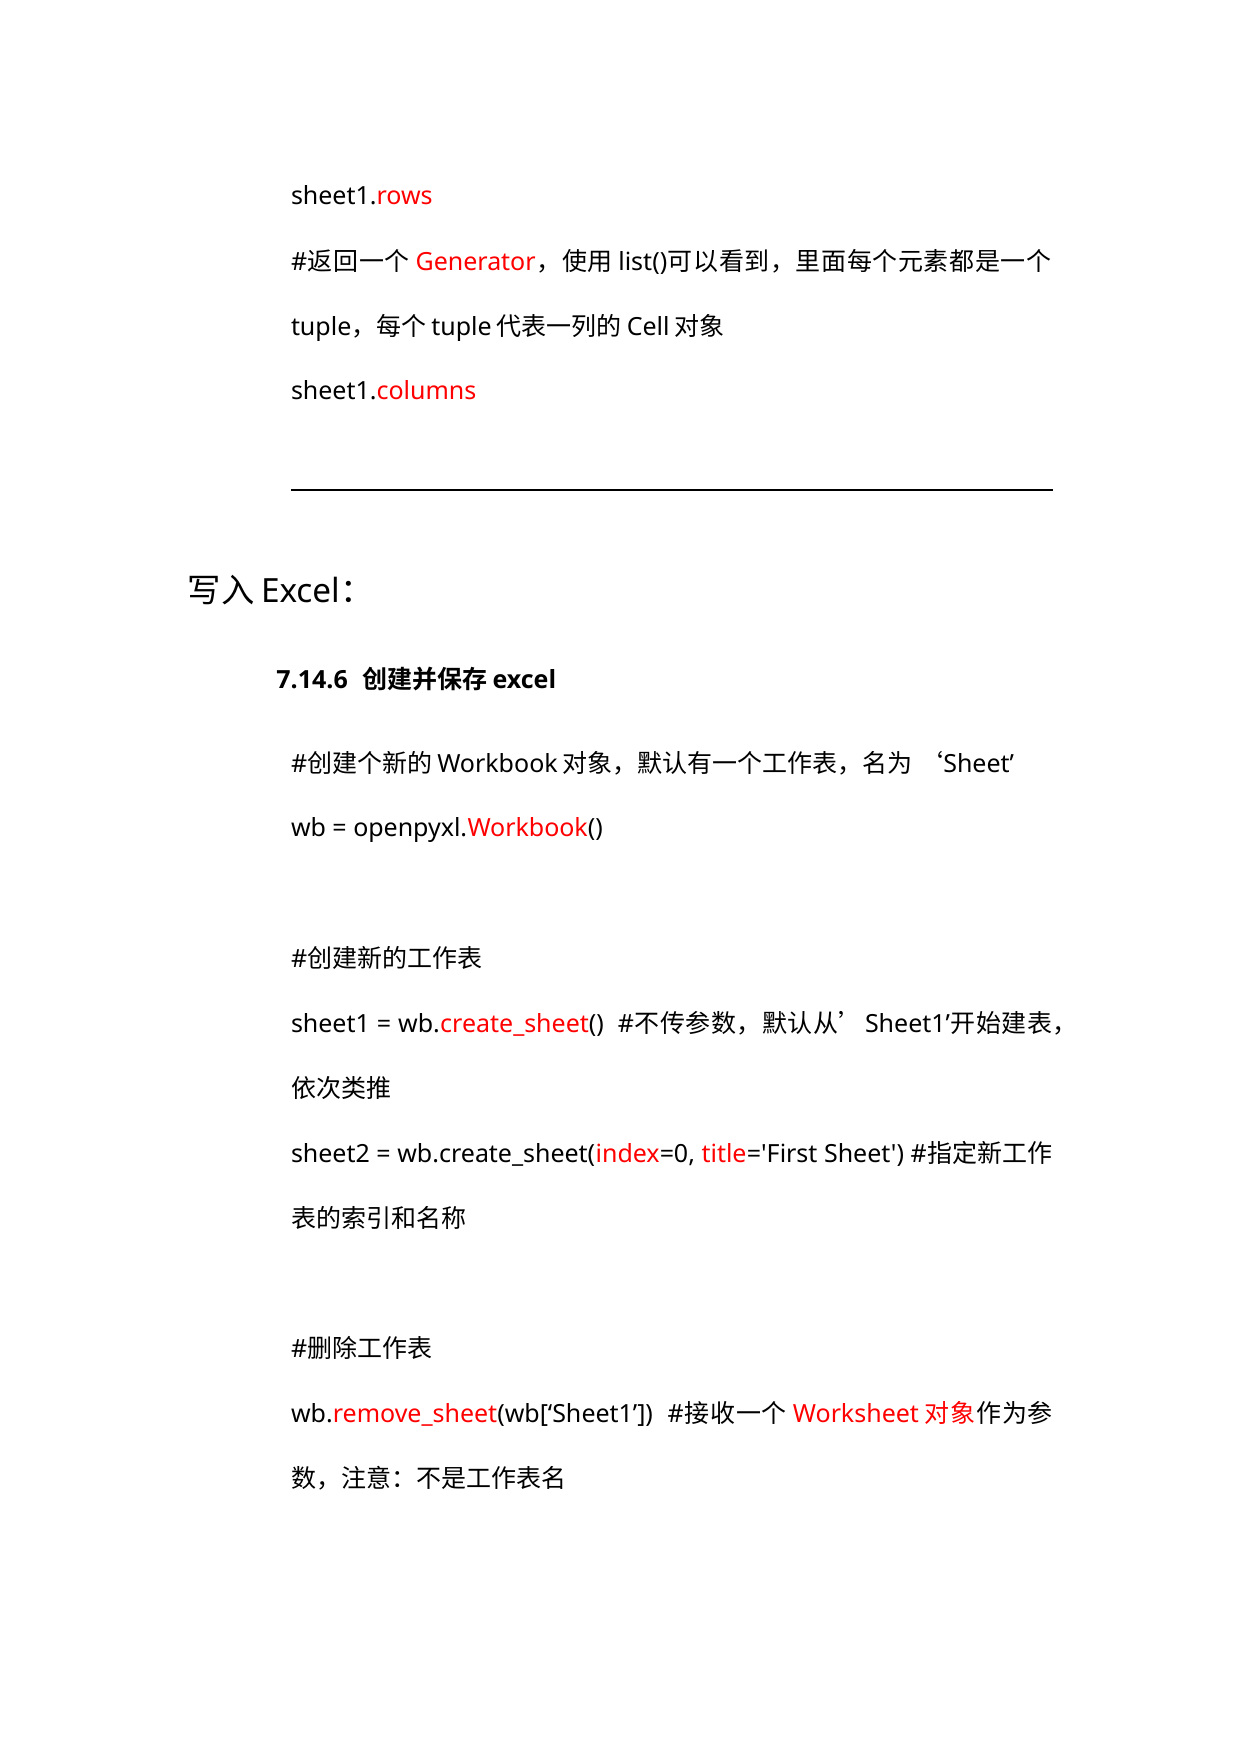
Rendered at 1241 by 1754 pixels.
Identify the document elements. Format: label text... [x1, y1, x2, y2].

text #删除工作表 [291, 1314, 1053, 1379]
text #创建个新的Workbook对象，默认有一个工作表，名为 ‘Sheet’ [291, 729, 1053, 794]
text 写入Excel： [187, 556, 1053, 621]
subtitle 创建并保存excel [276, 646, 1053, 711]
text wb = openpyxl.Workbook() [291, 794, 1053, 859]
text sheet2 = wb.create_sheet(index=0, title='First Sheet') #指定新工作表的索引和名称 [291, 1119, 1053, 1249]
text #创建新的工作表 [291, 924, 1053, 989]
text sheet1 = wb.create_sheet() #不传参数，默认从’Sheet1’开始建表，依次类推 [291, 989, 1053, 1119]
text sheet1.columns [291, 357, 1053, 422]
text wb.remove_sheet(wb[‘Sheet1’]) #接收一个Worksheet对象作为参数，注意：不是工作表名 [291, 1379, 1053, 1509]
text sheet1.rows [291, 162, 1053, 227]
text #返回一个Generator，使用list()可以看到，里面每个元素都是一个tuple，每个tuple代表一列的Cell对象 [291, 227, 1053, 357]
